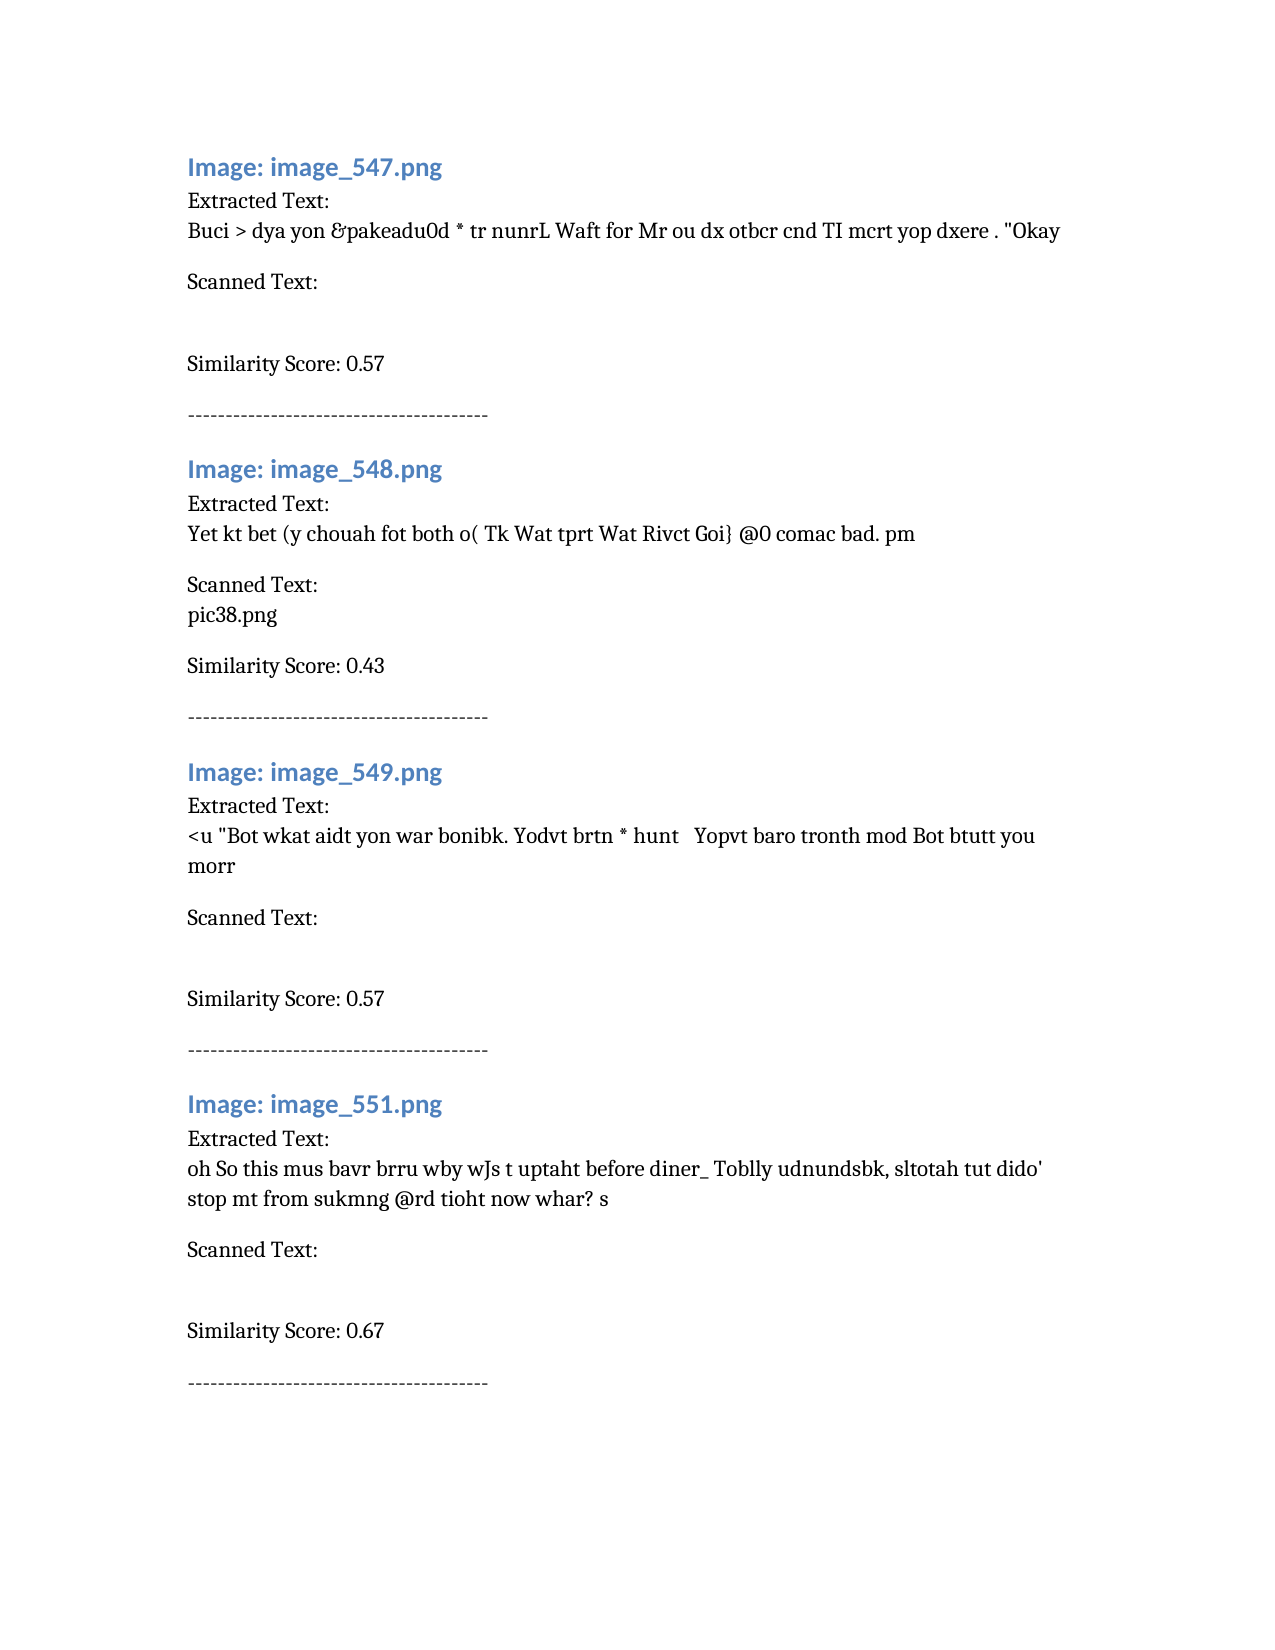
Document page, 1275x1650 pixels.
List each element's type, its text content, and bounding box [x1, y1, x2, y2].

text Extracted Text: Buci > dya yon &pakeadu0d * tr nunrL Waft for Mr ou dx otbcr cnd TI mcrt yop dxere . "Okay [187, 188, 1087, 244]
text Similarity Score: 0.57 [187, 986, 1087, 1012]
text Similarity Score: 0.43 [187, 653, 1087, 679]
text Scanned Text: pic38.png [187, 572, 1087, 628]
text Scanned Text: [187, 1237, 1087, 1294]
text Similarity Score: 0.57 [187, 350, 1087, 377]
text Scanned Text: [187, 269, 1087, 326]
subtitle Image: image_548.png [187, 452, 1087, 486]
subtitle Image: image_547.png [187, 150, 1087, 183]
text Extracted Text: <u "Bot wkat aidt yon war bonibk. Yodvt brtn * hunt Yopvt baro tronth mod Bot btutt you morr [187, 793, 1087, 880]
text ---------------------------------------- [187, 1037, 1087, 1063]
text Similarity Score: 0.67 [187, 1318, 1087, 1345]
subtitle Image: image_549.png [187, 755, 1087, 788]
subtitle Image: image_551.png [187, 1088, 1087, 1121]
text Extracted Text: oh So this mus bavr brru wby wJs t uptaht before diner_ Toblly udnundsbk, sltotah tut dido' stop mt from sukmng @rd tioht now whar? s [187, 1126, 1087, 1212]
text Scanned Text: [187, 904, 1087, 961]
text ---------------------------------------- [187, 704, 1087, 730]
text ---------------------------------------- [187, 401, 1087, 428]
text Extracted Text: Yet kt bet (y chouah fot both o( Tk Wat tprt Wat Rivct Goi} @0 comac bad. pm [187, 490, 1087, 547]
text ---------------------------------------- [187, 1369, 1087, 1396]
